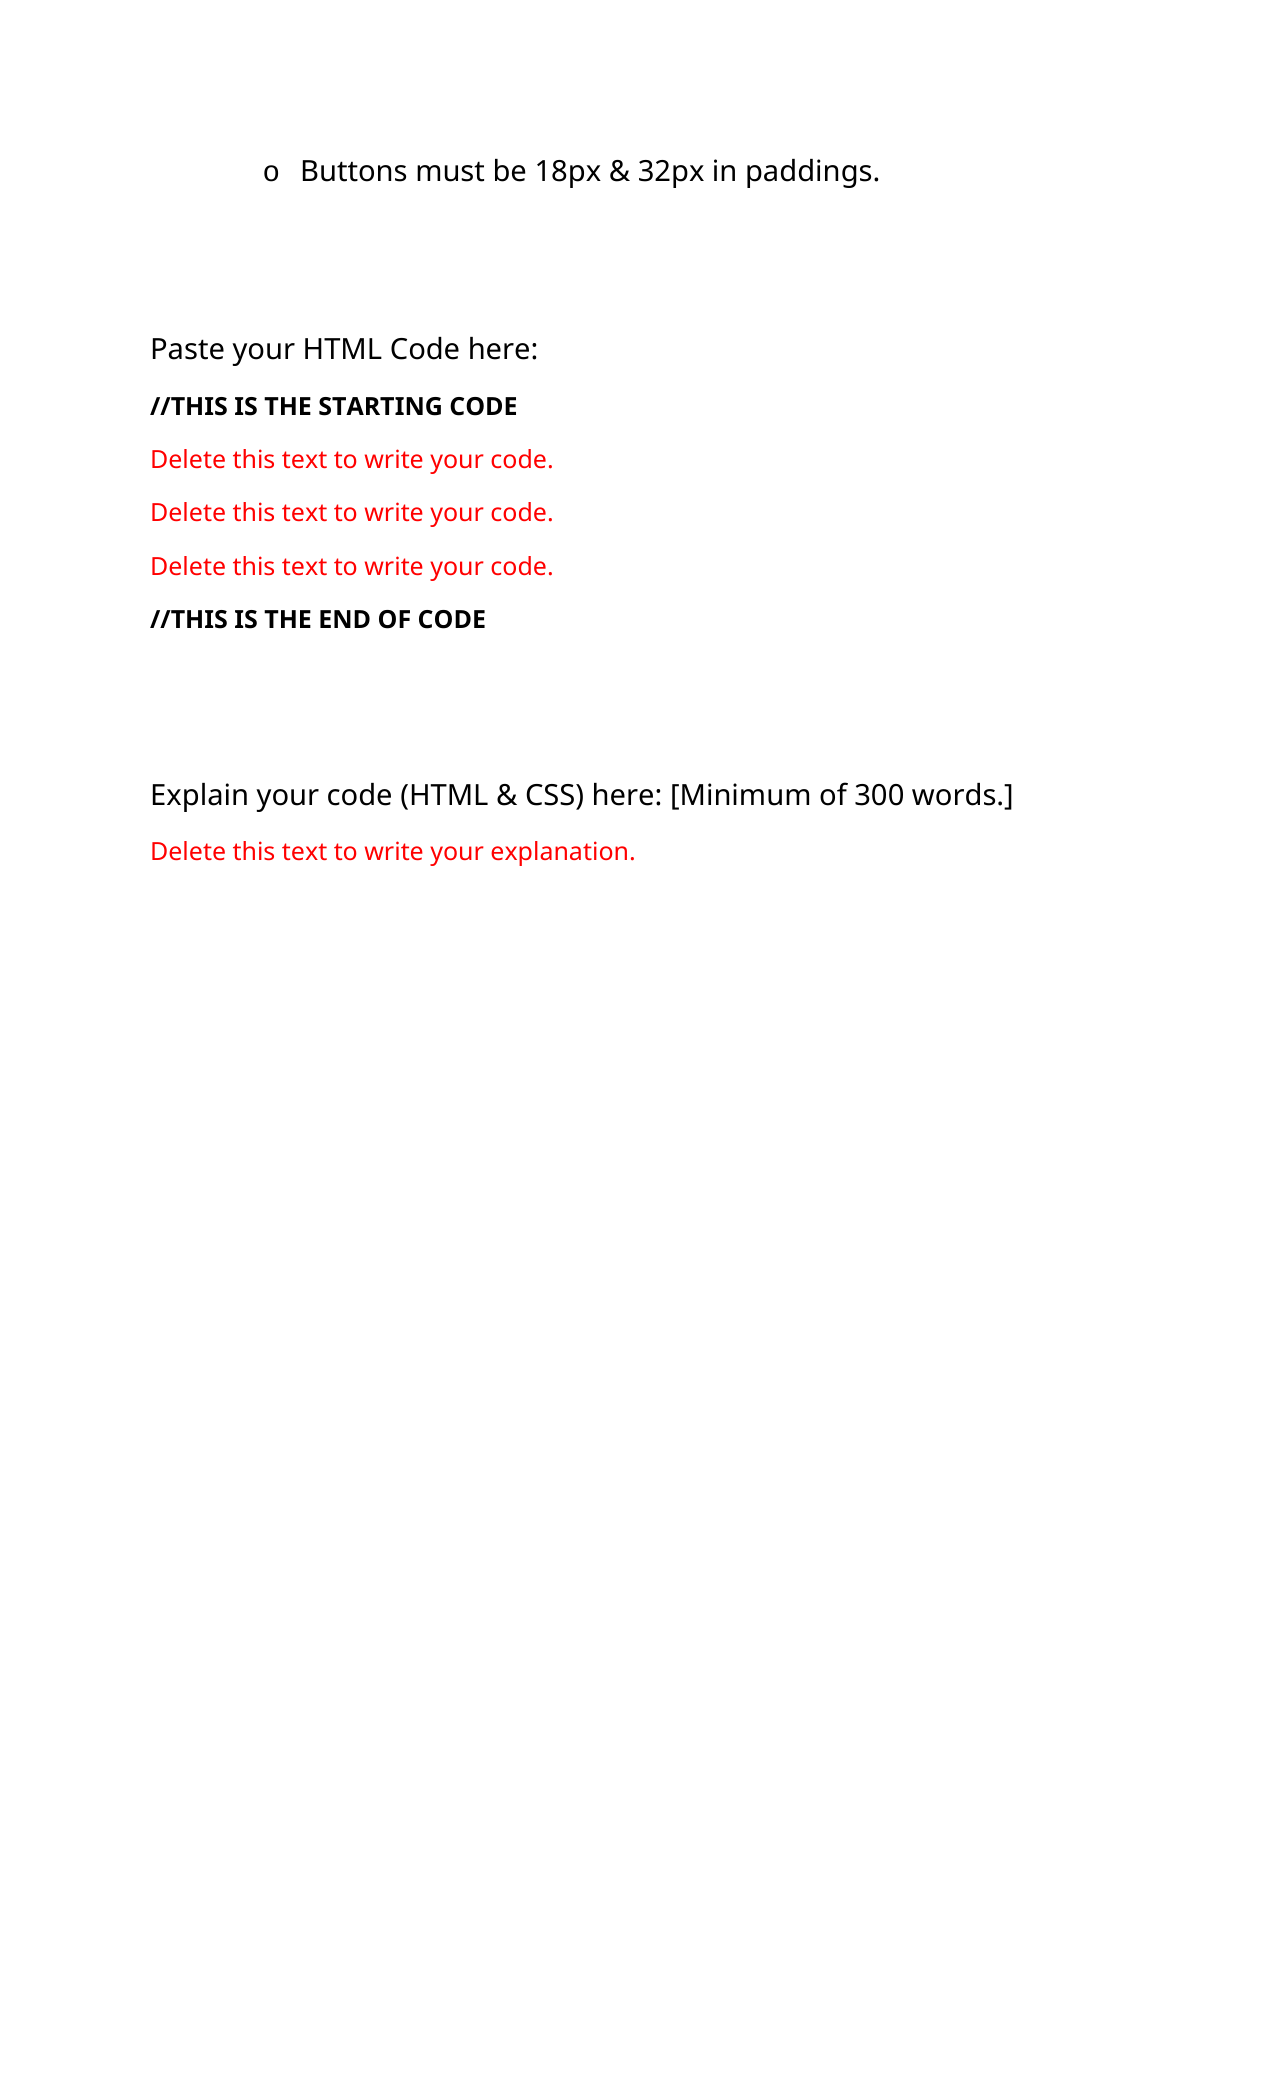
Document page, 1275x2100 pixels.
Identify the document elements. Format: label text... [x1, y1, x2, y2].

text //THIS IS THE STARTING CODE [150, 388, 1125, 422]
text Paste your HTML Code here: [150, 329, 1125, 368]
text //THIS IS THE END OF CODE [150, 602, 1125, 636]
text Delete this text to write your code. [150, 495, 1125, 529]
text Explain your code (HTML & CSS) here: [Minimum of 300 words.] [150, 774, 1125, 814]
text Delete this text to write your code. [150, 548, 1125, 582]
list Buttons must be 18px & 32px in paddings. [262, 150, 1125, 190]
text Delete this text to write your code. [150, 442, 1125, 476]
text Delete this text to write your explanation. [150, 834, 1125, 868]
